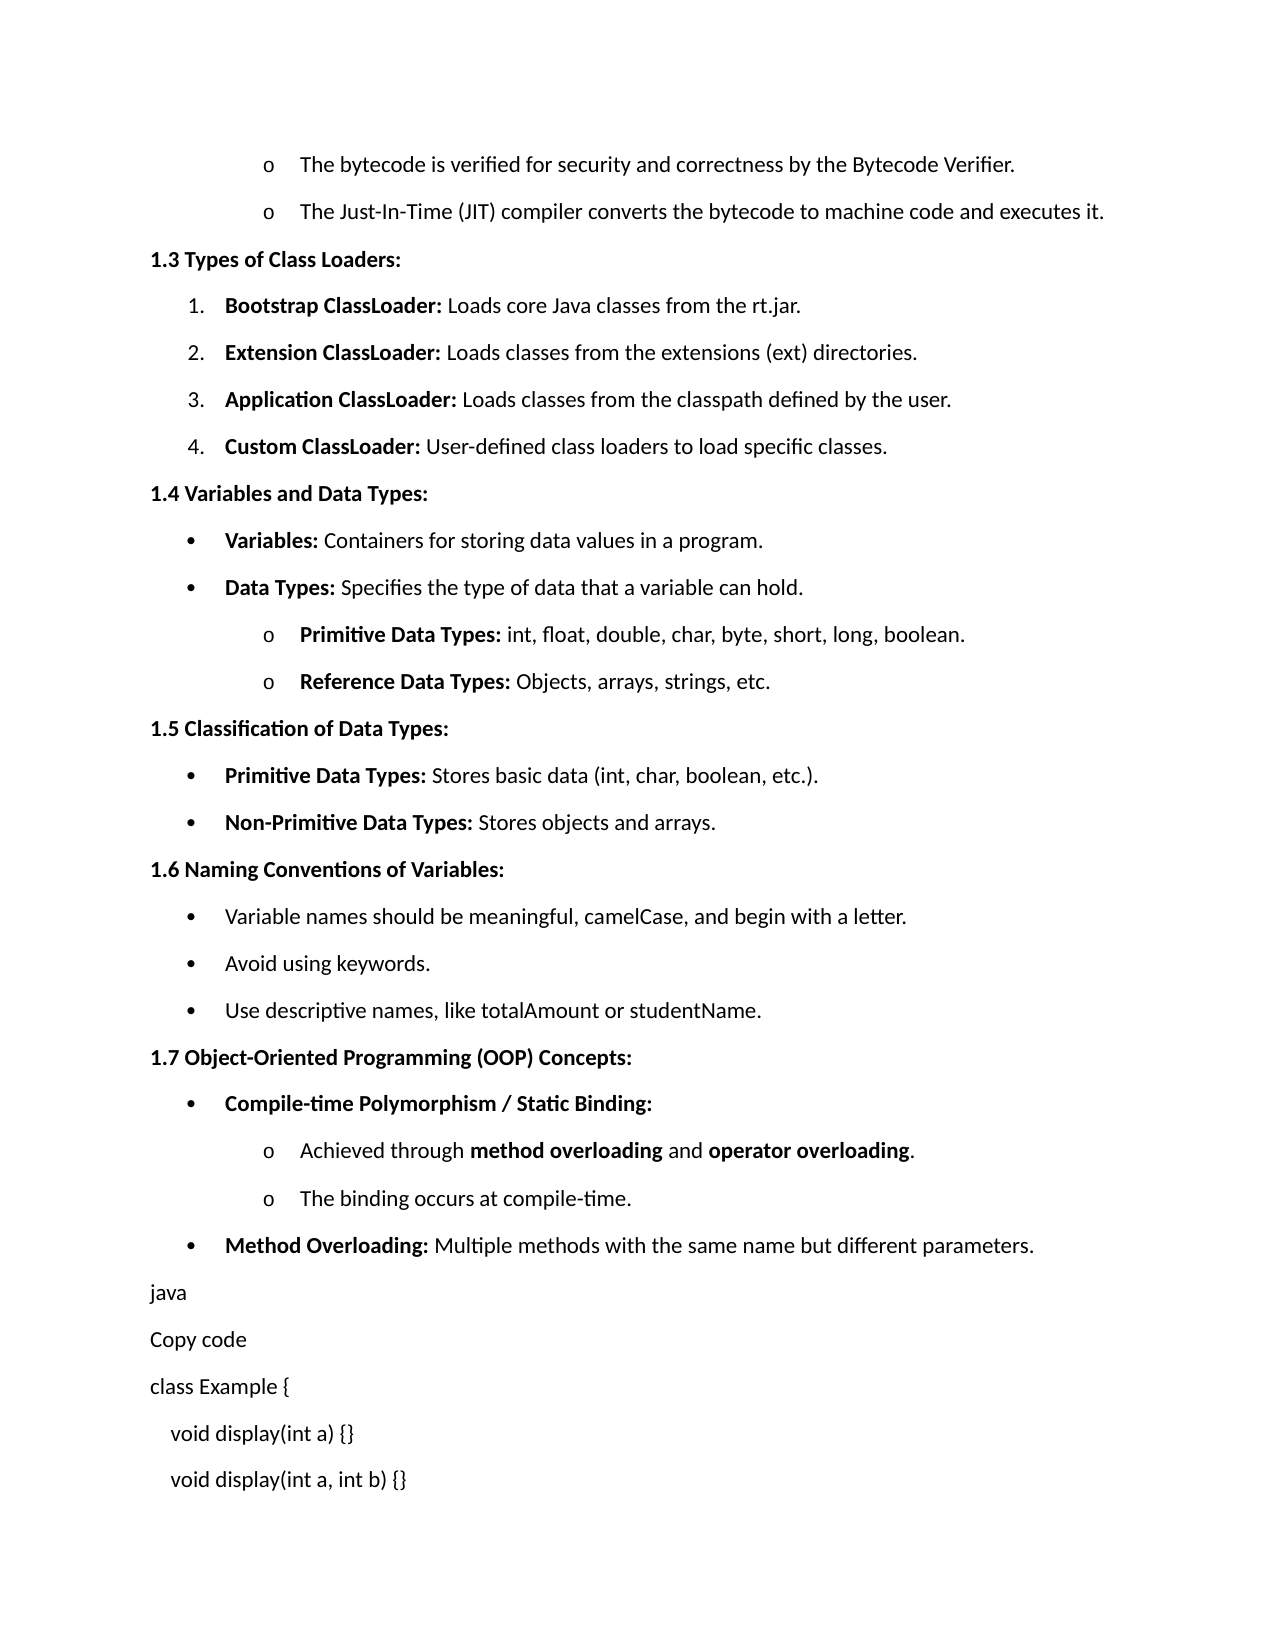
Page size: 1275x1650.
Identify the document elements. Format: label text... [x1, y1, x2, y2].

list Extension ClassLoader: Loads classes from the extensions (ext) directories. [187, 338, 1125, 367]
text void display(int a, int b) {} [150, 1466, 1125, 1494]
list Compile-time Polymorphism / Static Binding: [187, 1089, 1125, 1118]
text 1.4 Variables and Data Types: [150, 479, 1125, 507]
list Custom ClassLoader: User-defined class loaders to load specific classes. [187, 432, 1125, 460]
list Application ClassLoader: Loads classes from the classpath defined by the user. [187, 385, 1125, 413]
list Variables: Containers for storing data values in a program. [187, 526, 1125, 554]
list The Just-In-Time (JIT) compiler converts the bytecode to machine code and executes it. [262, 197, 1125, 226]
list Achieved through method overloading and operator overloading. [262, 1136, 1125, 1165]
list Method Overloading: Multiple methods with the same name but different parameters. [187, 1231, 1125, 1259]
text 1.7 Object-Oriented Programming (OOP) Concepts: [150, 1043, 1125, 1071]
list Data Types: Specifies the type of data that a variable can hold. [187, 573, 1125, 601]
text 1.6 Naming Conventions of Variables: [150, 855, 1125, 883]
text 1.5 Classification of Data Types: [150, 714, 1125, 743]
list Non-Primitive Data Types: Stores objects and arrays. [187, 808, 1125, 836]
list The binding occurs at compile-time. [262, 1184, 1125, 1212]
list The bytecode is verified for security and correctness by the Bytecode Verifier. [262, 150, 1125, 178]
list Bootstrap ClassLoader: Loads core Java classes from the rt.jar. [187, 292, 1125, 320]
text 1.3 Types of Class Loaders: [150, 245, 1125, 273]
text Copy code [150, 1325, 1125, 1353]
list Reference Data Types: Objects, arrays, strings, etc. [262, 667, 1125, 696]
list Primitive Data Types: int, float, double, char, byte, short, long, boolean. [262, 620, 1125, 648]
list Variable names should be meaningful, camelCase, and begin with a letter. [187, 902, 1125, 930]
list Primitive Data Types: Stores basic data (int, char, boolean, etc.). [187, 761, 1125, 789]
list Avoid using keywords. [187, 949, 1125, 977]
text java [150, 1278, 1125, 1306]
list Use descriptive names, like totalAmount or studentName. [187, 996, 1125, 1024]
text void display(int a) {} [150, 1419, 1125, 1447]
text class Example { [150, 1372, 1125, 1400]
